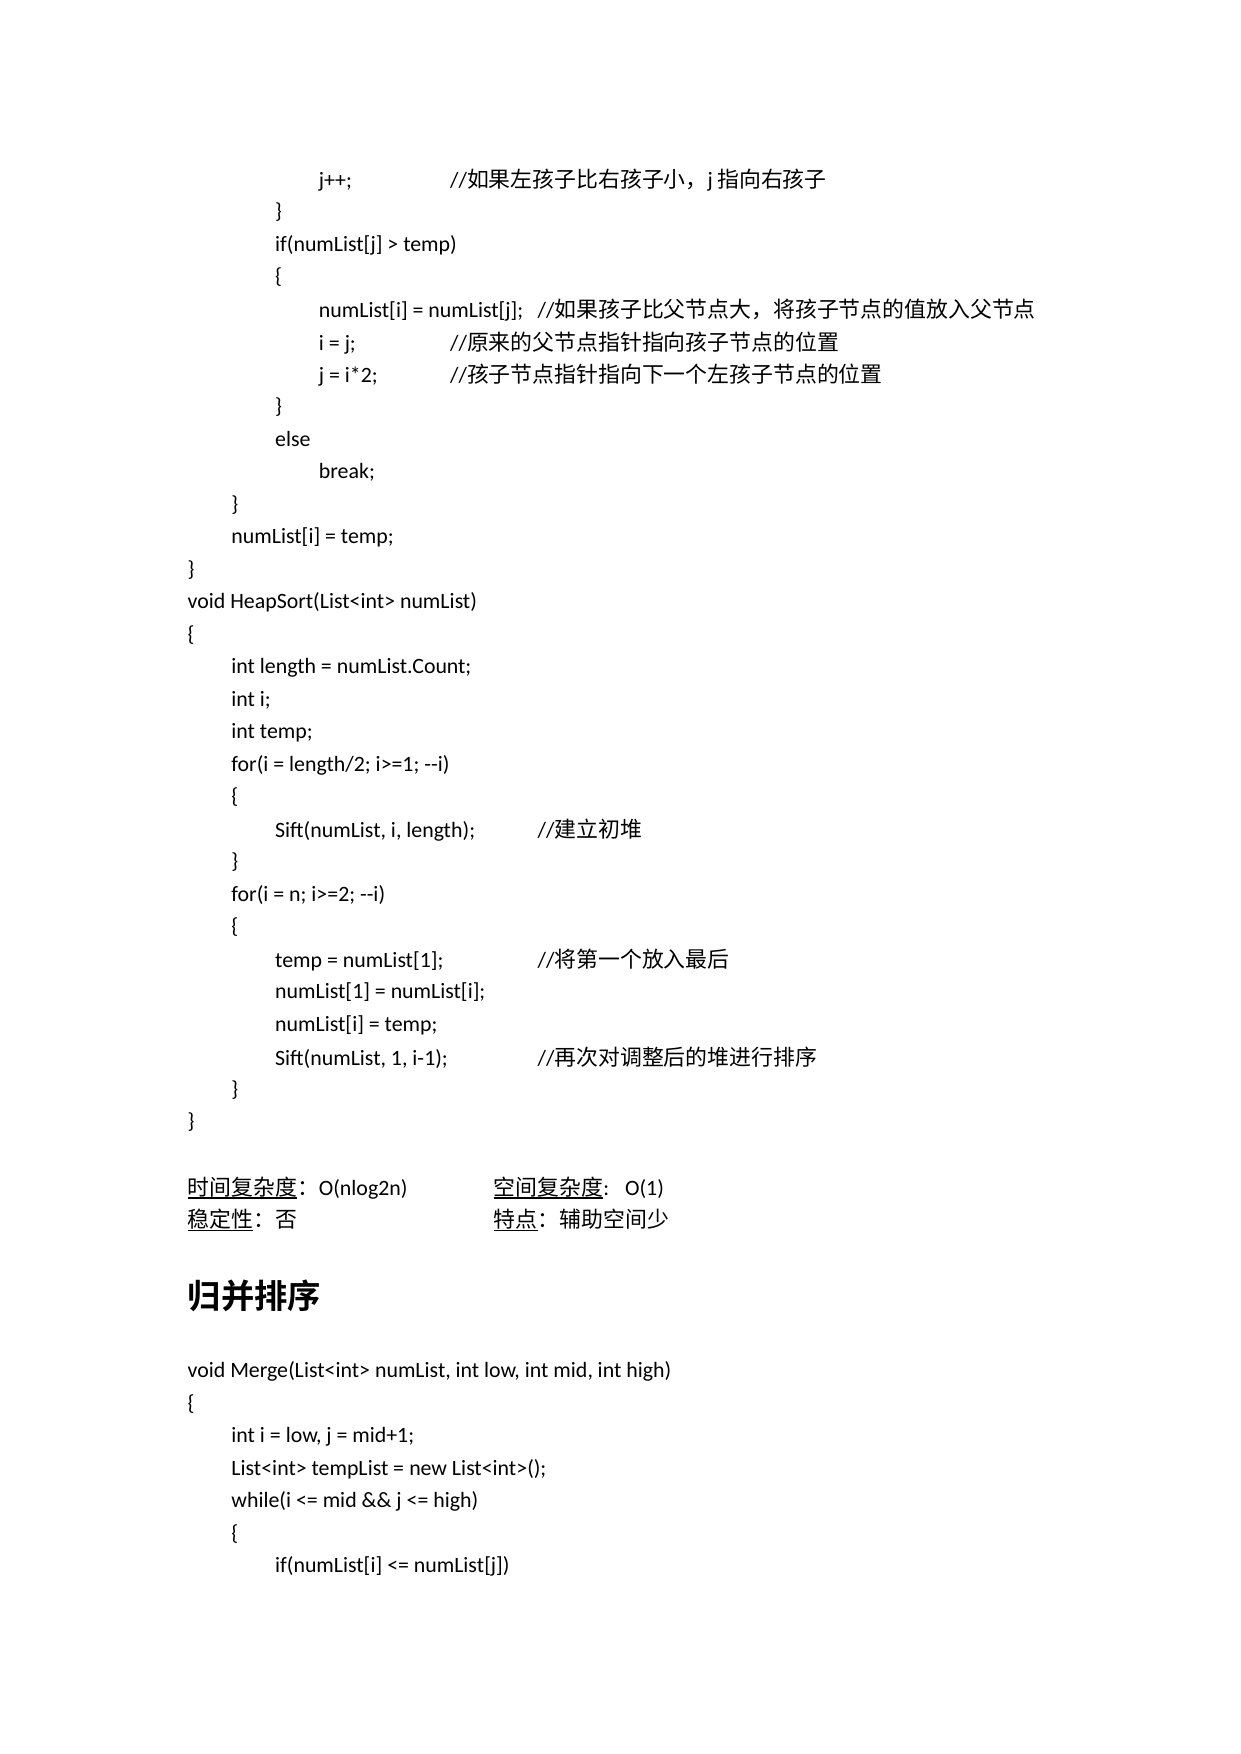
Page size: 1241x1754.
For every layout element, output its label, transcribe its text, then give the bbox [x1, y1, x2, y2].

text for(i = length/2; i>=1; --i) [187, 747, 1053, 779]
text else [187, 422, 1053, 454]
text numList[i] = temp; [187, 519, 1053, 552]
text List<int> tempList = new List<int>(); [187, 1451, 1053, 1484]
text if(numList[i] <= numList[j]) [187, 1549, 1053, 1581]
text { [187, 1386, 1053, 1419]
text Sift(numList, i, length); //建立初堆 [187, 812, 1053, 844]
text { [187, 909, 1053, 942]
text } [187, 552, 1053, 584]
text break; [187, 454, 1053, 487]
text numList[1] = numList[i]; [187, 974, 1053, 1007]
text { [187, 779, 1053, 812]
text } [187, 389, 1053, 422]
text numList[i] = numList[j]; //如果孩子比父节点大，将孩子节点的值放入父节点 [187, 292, 1053, 324]
text { [187, 259, 1053, 292]
text for(i = n; i>=2; --i) [187, 877, 1053, 909]
text i = j; //原来的父节点指针指向孩子节点的位置 [187, 324, 1053, 357]
text } [187, 487, 1053, 519]
text { [187, 617, 1053, 649]
text int i; [187, 682, 1053, 714]
text if(numList[j] > temp) [187, 227, 1053, 259]
text } [187, 1104, 1053, 1137]
text temp = numList[1]; //将第一个放入最后 [187, 942, 1053, 974]
text j++; //如果左孩子比右孩子小，j指向右孩子 [187, 162, 1053, 194]
text } [187, 194, 1053, 227]
text } [187, 844, 1053, 877]
text int i = low, j = mid+1; [187, 1419, 1053, 1451]
text numList[i] = temp; [187, 1007, 1053, 1039]
subtitle 归并排序 [187, 1262, 1053, 1327]
text int length = numList.Count; [187, 649, 1053, 682]
text 稳定性：否 特点：辅助空间少 [187, 1202, 1053, 1234]
text void HeapSort(List<int> numList) [187, 584, 1053, 617]
text j = i*2; //孩子节点指针指向下一个左孩子节点的位置 [187, 357, 1053, 389]
text int temp; [187, 714, 1053, 747]
text } [187, 1072, 1053, 1104]
text 时间复杂度：O(nlog2n) 空间复杂度: O(1) [187, 1169, 1053, 1202]
text while(i <= mid && j <= high) [187, 1484, 1053, 1516]
text void Merge(List<int> numList, int low, int mid, int high) [187, 1354, 1053, 1386]
text { [187, 1516, 1053, 1549]
text Sift(numList, 1, i-1); //再次对调整后的堆进行排序 [187, 1039, 1053, 1072]
